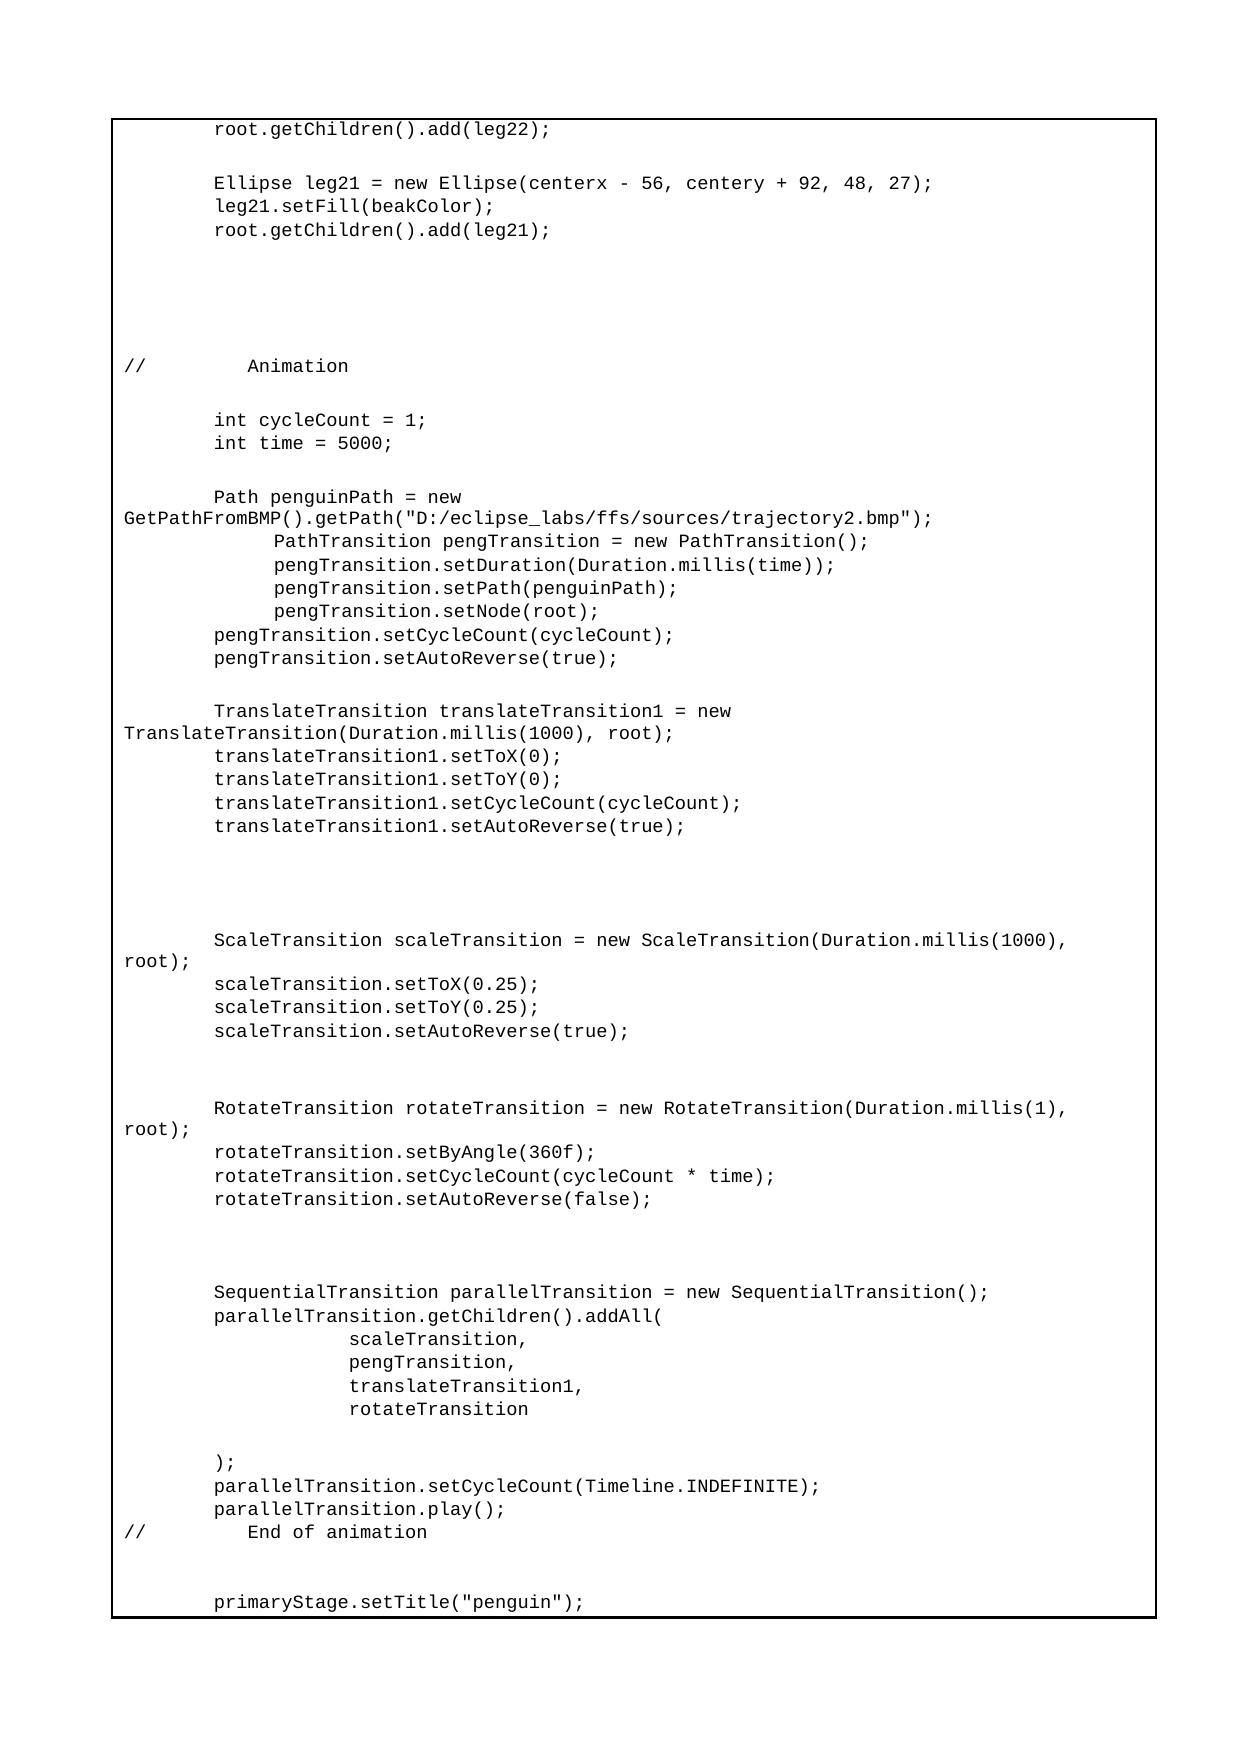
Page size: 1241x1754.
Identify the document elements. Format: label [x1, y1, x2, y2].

table_cell [113, 120, 1155, 1616]
